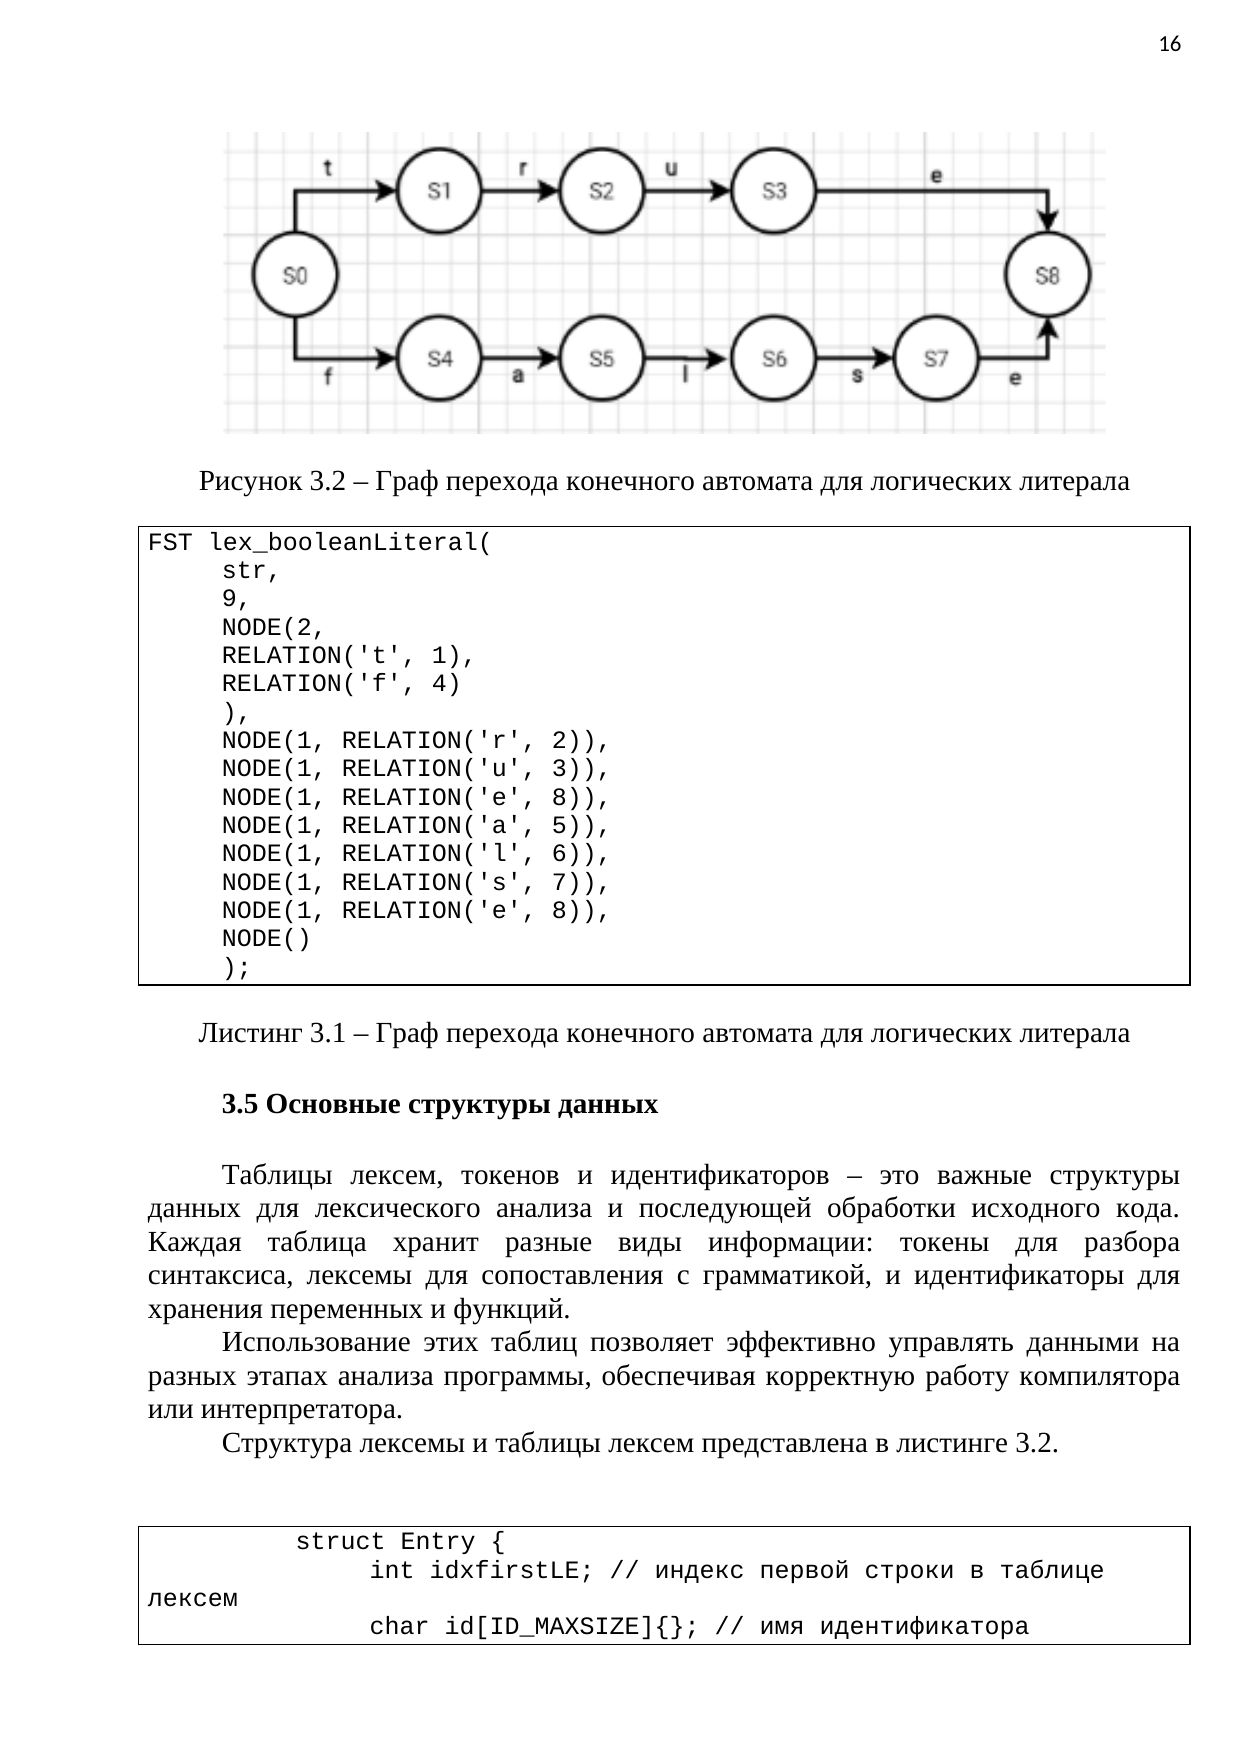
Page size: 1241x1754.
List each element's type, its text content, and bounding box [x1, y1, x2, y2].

text Структура лексемы и таблицы лексем представлена в листинге 3.2. [148, 1425, 1181, 1459]
text NODE(1, RELATION('e', 8)), [148, 897, 1181, 926]
text NODE(1, RELATION('a', 5)), [148, 812, 1181, 841]
text Листинг 3.1 – Граф перехода конечного автомата для логических литерала [148, 1015, 1181, 1048]
text RELATION('f', 4) [148, 671, 1181, 699]
text FST lex_booleanLiteral( [139, 527, 1189, 557]
text NODE(2, [148, 614, 1181, 642]
text Использование этих таблиц позволяет эффективно управлять данными на разных этапах анализа программы, обеспечивая корректную работу компилятора или интерпретатора. [148, 1324, 1181, 1425]
text RELATION('t', 1), [148, 642, 1181, 671]
text char id[ID_MAXSIZE]{}; // имя идентификатора [139, 1611, 1189, 1644]
subtitle 3.5 Основные структуры данных [148, 1086, 1181, 1119]
text str, [148, 557, 1181, 586]
picture [223, 132, 1106, 434]
text 9, [148, 586, 1181, 614]
text Рисунок 3.2 – Граф перехода конечного автомата для логических литерала [148, 463, 1181, 497]
text NODE(1, RELATION('e', 8)), [148, 784, 1181, 812]
text ), [148, 699, 1181, 727]
text NODE(1, RELATION('s', 7)), [148, 869, 1181, 897]
text struct Entry { [139, 1527, 1189, 1557]
text NODE() [148, 926, 1181, 951]
text int idxfirstLE; // индекс первой строки в таблице лексем [148, 1557, 1181, 1611]
text ); [139, 951, 1189, 984]
text Таблицы лексем, токенов и идентификаторов – это важные структуры данных для лексического анализа и последующей обработки исходного кода. Каждая таблица хранит разные виды информации: токены для разбора синтаксиса, лексемы для сопоставления с грамматикой, и идентификаторы для хранения переменных и функций. [148, 1157, 1181, 1324]
text NODE(1, RELATION('u', 3)), [148, 756, 1181, 784]
text NODE(1, RELATION('l', 6)), [148, 841, 1181, 869]
text NODE(1, RELATION('r', 2)), [148, 727, 1181, 756]
